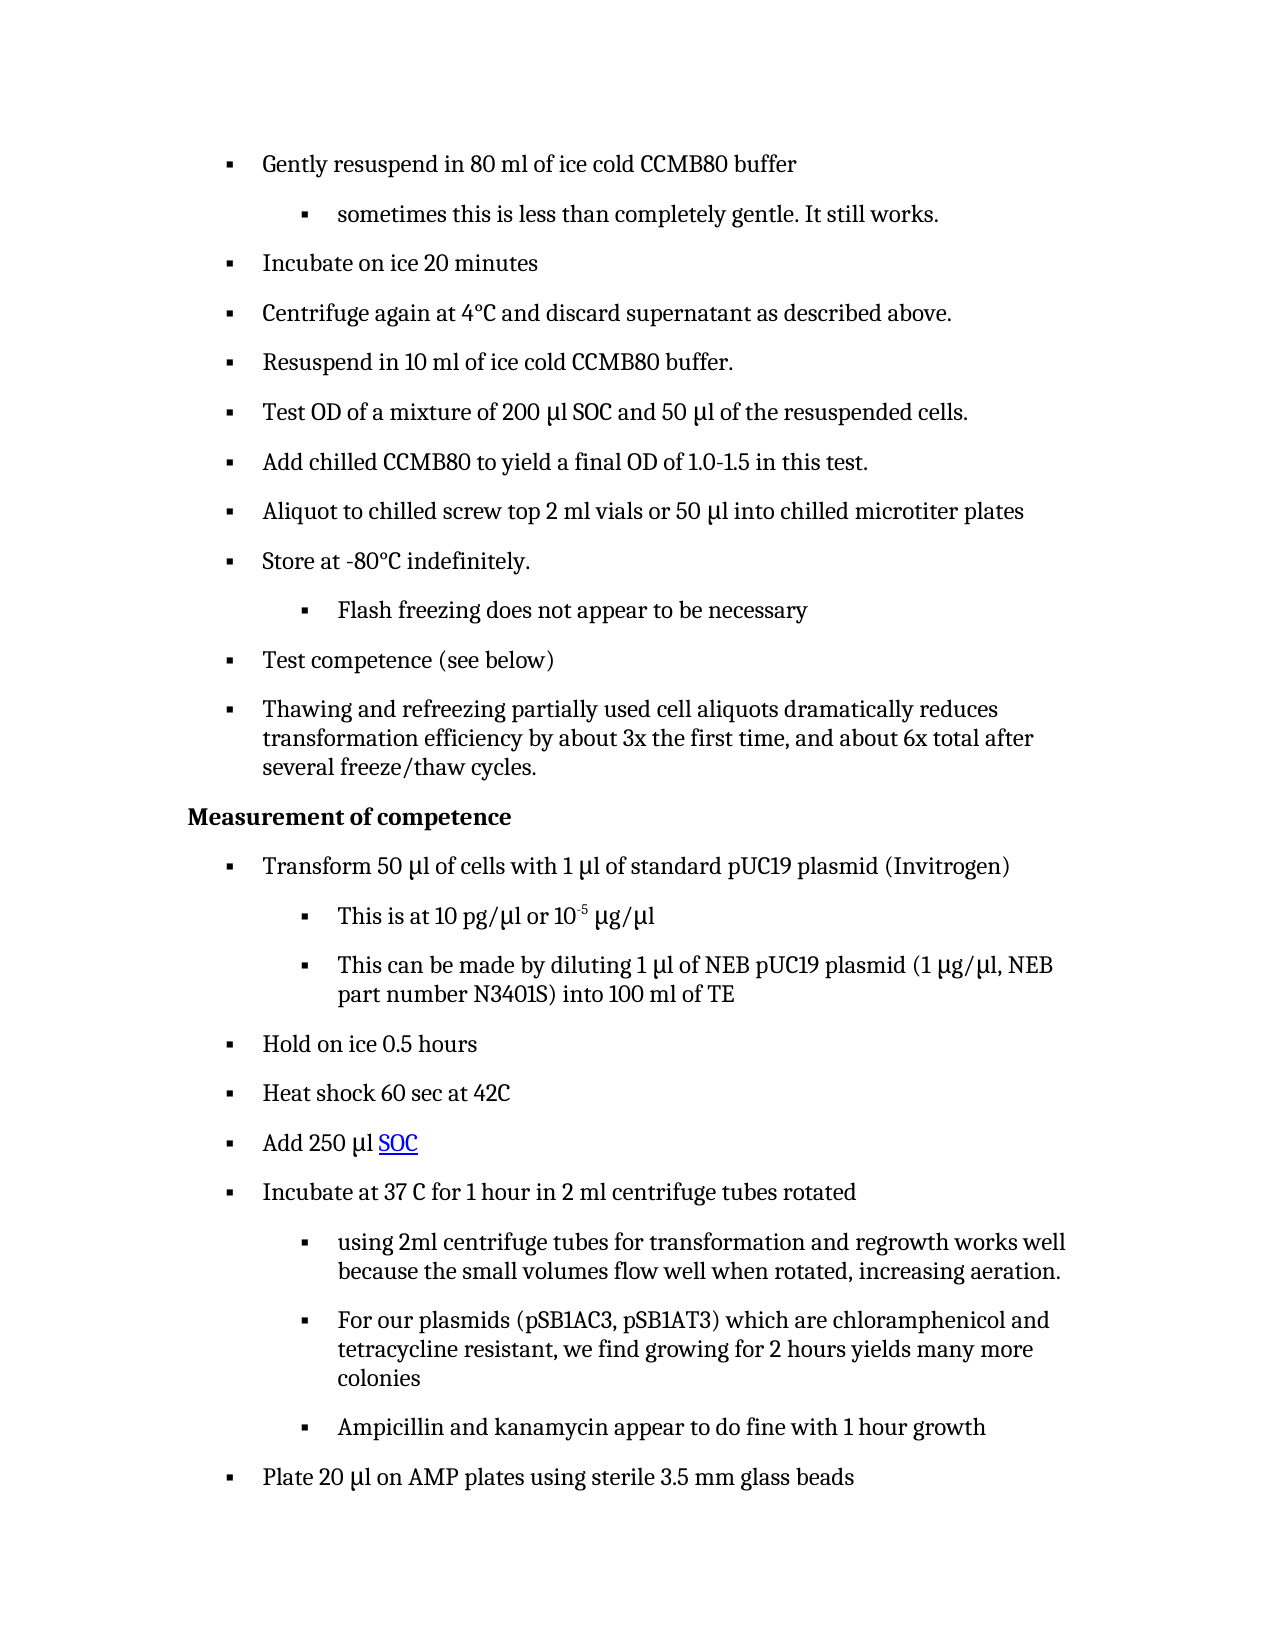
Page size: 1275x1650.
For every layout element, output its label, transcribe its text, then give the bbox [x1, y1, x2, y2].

list Heat shock 60 sec at 42C [225, 1079, 1087, 1108]
list Add chilled CCMB80 to yield a final OD of 1.0-1.5 in this test. [225, 447, 1087, 476]
list Store at -80°C indefinitely. [225, 547, 1087, 575]
list Add 250 μl SOC [225, 1129, 1087, 1157]
list using 2ml centrifuge tubes for transformation and regrowth works well because the small volumes flow well when rotated, increasing aeration. [300, 1228, 1087, 1285]
list Ampicillin and kanamycin appear to do fine with 1 hour growth [300, 1413, 1087, 1442]
list Test OD of a mixture of 200 μl SOC and 50 μl of the resuspended cells. [225, 398, 1087, 427]
list Resuspend in 10 ml of ice cold CCMB80 buffer. [225, 348, 1087, 377]
list Aliquot to chilled screw top 2 ml vials or 50 μl into chilled microtiter plates [225, 497, 1087, 526]
list Flash freezing does not appear to be necessary [300, 596, 1087, 625]
list sometimes this is less than completely gentle. It still works. [300, 199, 1087, 228]
list Plate 20 μl on AMP plates using sterile 3.5 mm glass beads [225, 1463, 1087, 1492]
text Measurement of competence [187, 802, 1087, 831]
list Gently resuspend in 80 ml of ice cold CCMB80 buffer [225, 150, 1087, 179]
list Incubate at 37 C for 1 hour in 2 ml centrifuge tubes rotated [225, 1178, 1087, 1207]
list Test competence (see below) [225, 646, 1087, 674]
list Thawing and refreezing partially used cell aliquots dramatically reduces transformation efficiency by about 3x the first time, and about 6x total after several freeze/thaw cycles. [225, 695, 1087, 782]
list For our plasmids (pSB1AC3, pSB1AT3) which are chloramphenicol and tetracycline resistant, we find growing for 2 hours yields many more colonies [300, 1306, 1087, 1392]
list This can be made by diluting 1 μl of NEB pUC19 plasmid (1 μg/μl, NEB part number N3401S) into 100 ml of TE [300, 951, 1087, 1009]
list Incubate on ice 20 minutes [225, 249, 1087, 278]
list Hold on ice 0.5 hours [225, 1029, 1087, 1058]
list This is at 10 pg/μl or 10-5 μg/μl [300, 902, 1087, 930]
list Centrifuge again at 4°C and discard supernatant as described above. [225, 299, 1087, 327]
list Transform 50 μl of cells with 1 μl of standard pUC19 plasmid (Invitrogen) [225, 852, 1087, 881]
